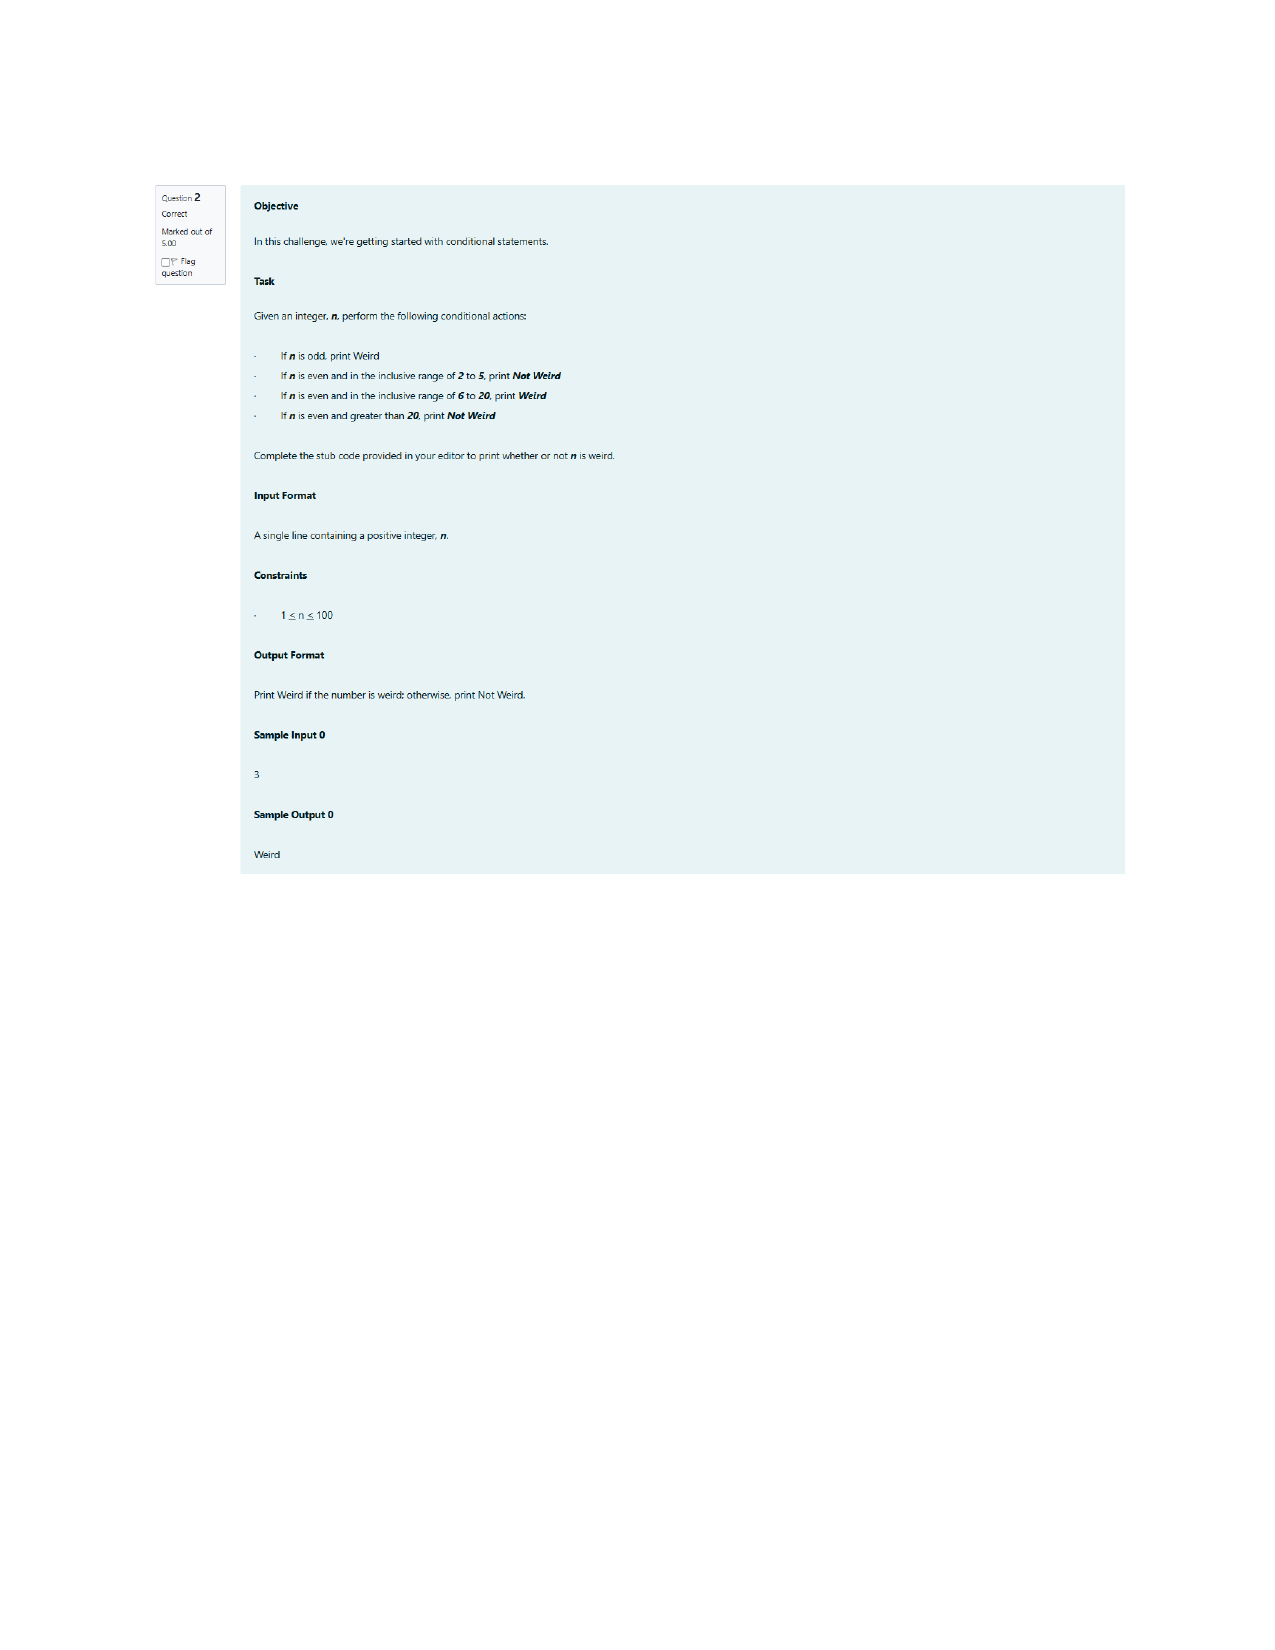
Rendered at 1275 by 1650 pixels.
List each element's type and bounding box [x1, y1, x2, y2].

picture [150, 178, 1125, 874]
